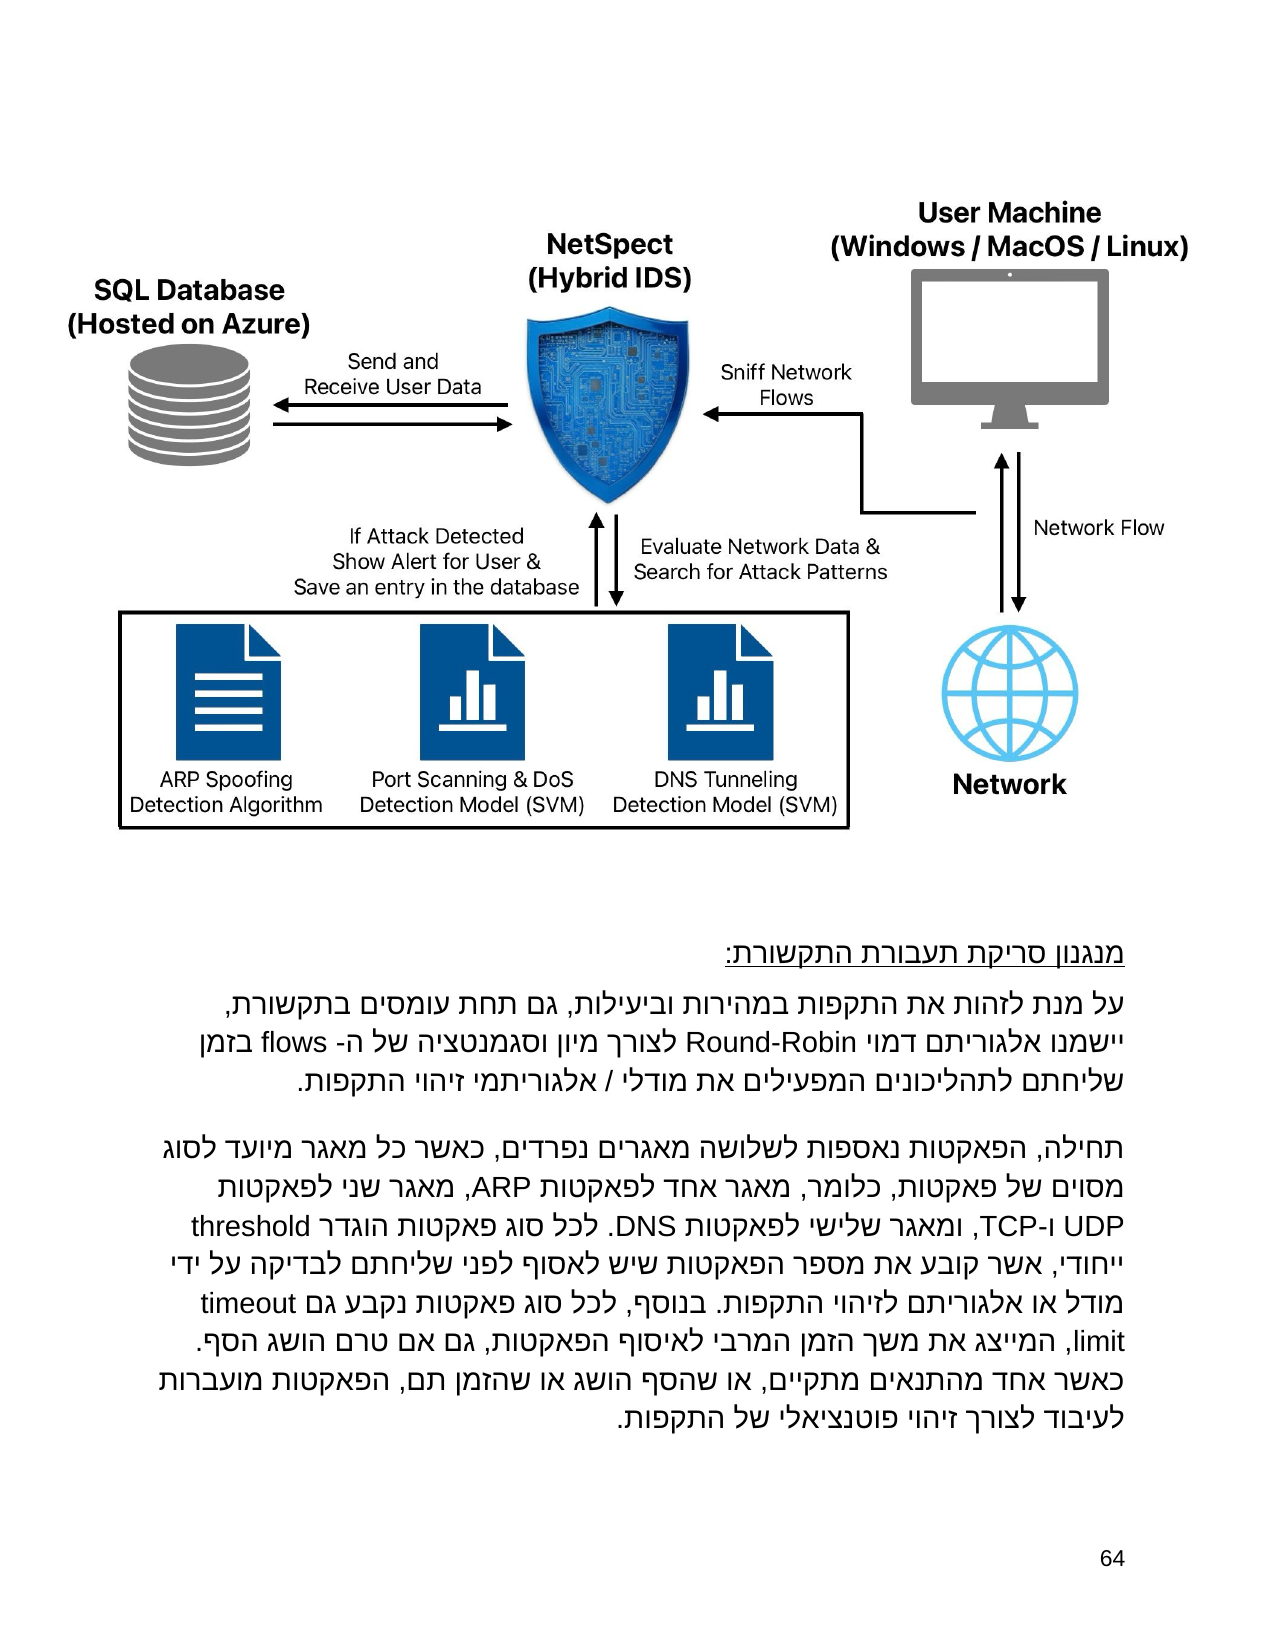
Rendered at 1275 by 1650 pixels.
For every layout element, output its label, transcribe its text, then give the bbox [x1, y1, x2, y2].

picture [63, 190, 1197, 836]
text תחילה, הפאקטות נאספות לשלושה מאגרים נפרדים, כאשר כל מאגר מיועד לסוג מסוים של פאקטות, כלומר, מאגר אחד לפאקטות ARP, מאגר שני לפאקטות UDP ו-TCP, ומאגר שלישי לפאקטות DNS. לכל סוג פאקטות הוגדר threshold ייחודי, אשר קובע את מספר הפאקטות שיש לאסוף לפני שליחתם לבדיקה על ידי מודל או אלגוריתם לזיהוי התקפות. בנוסף, לכל סוג פאקטות נקבע גם timeout limit, המייצג את משך הזמן המרבי לאיסוף הפאקטות, גם אם טרם הושג הסף. כאשר אחד מהתנאים מתקיים, או שהסף הושג או שהזמן תם, הפאקטות מועברות לעיבוד לצורך זיהוי פוטנציאלי של התקפות. [150, 1131, 1125, 1435]
text מנגנון סריקת תעבורת התקשורת: [150, 936, 1125, 970]
text על מנת לזהות את התקפות במהירות וביעילות, גם תחת עומסים בתקשורת, יישמנו אלגוריתם דמוי Round-Robin לצורך מיון וסגמנטציה של ה- flows בזמן שליחתם לתהליכונים המפעילים את מודלי / אלגוריתמי זיהוי התקפות. [150, 987, 1125, 1128]
